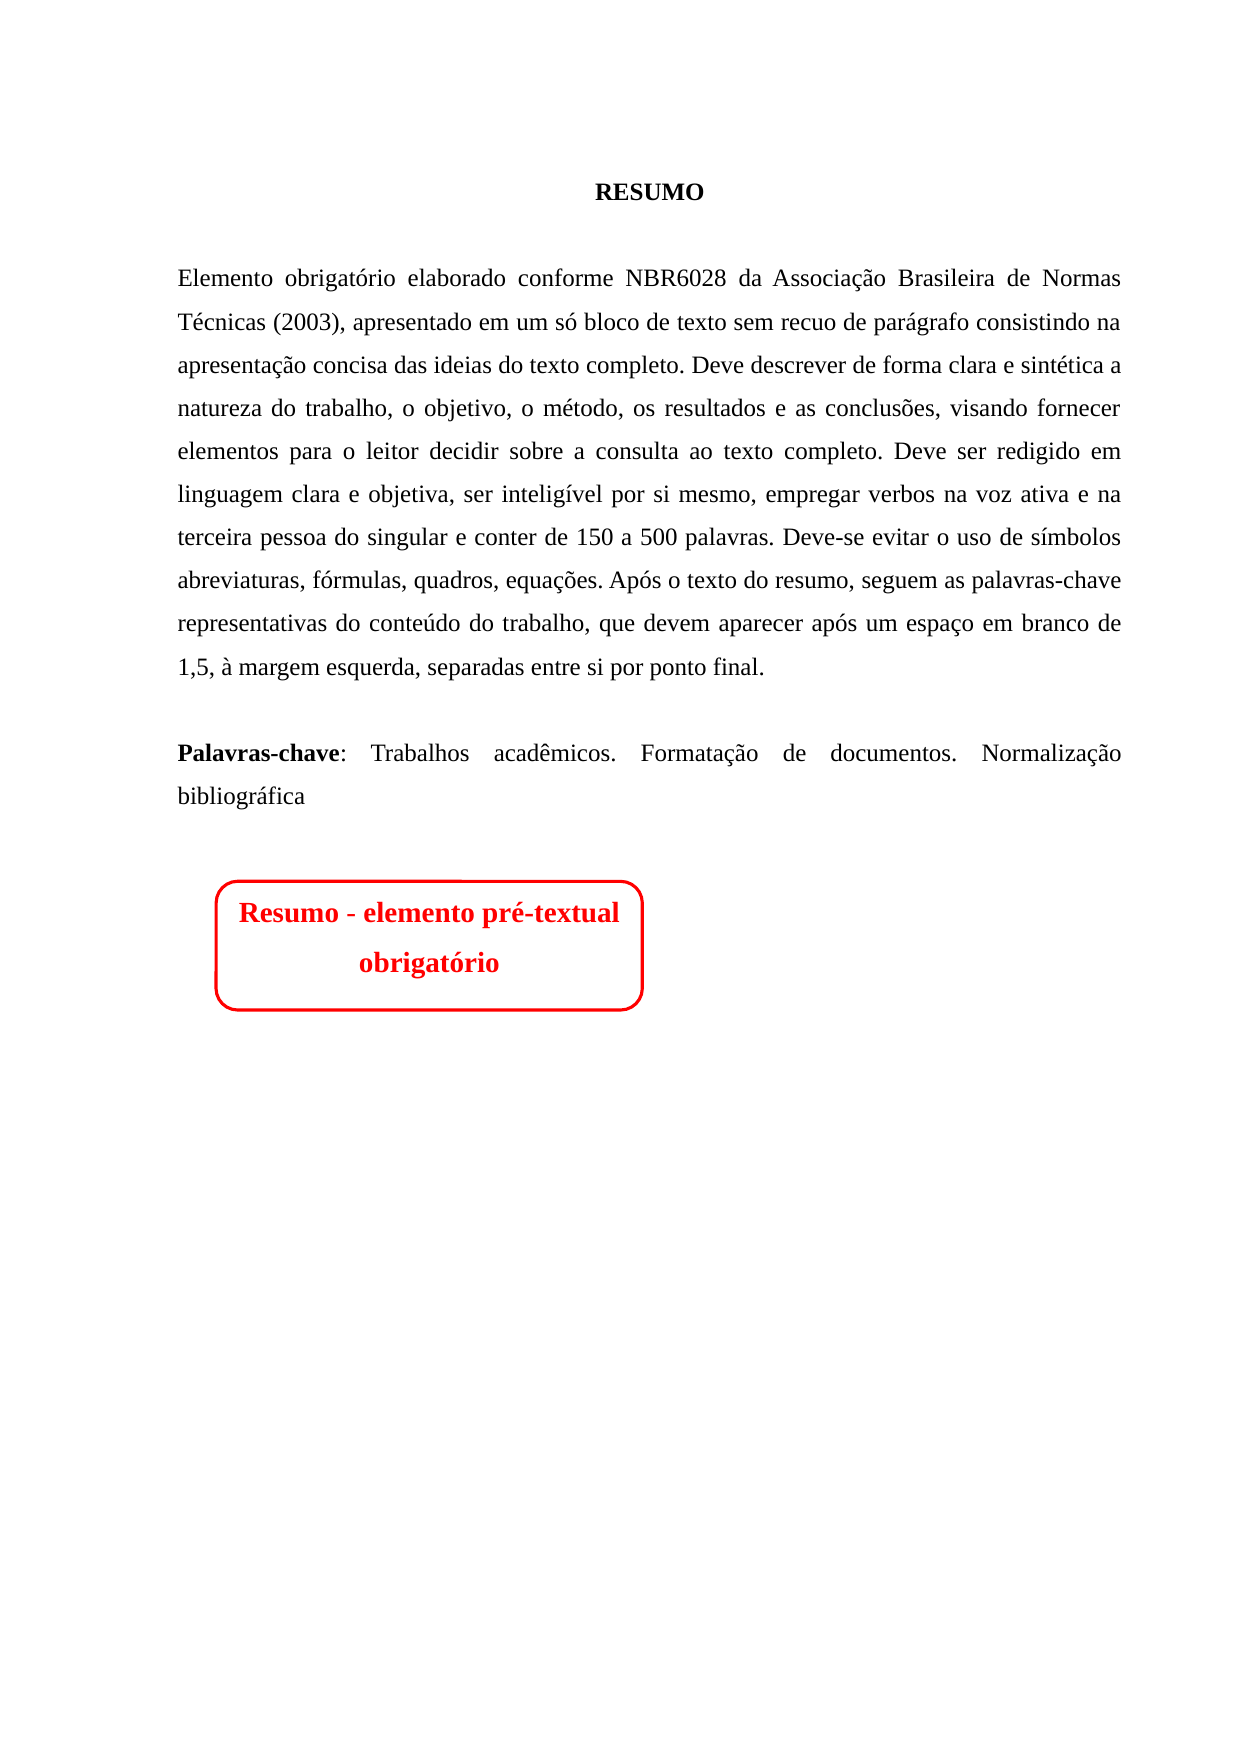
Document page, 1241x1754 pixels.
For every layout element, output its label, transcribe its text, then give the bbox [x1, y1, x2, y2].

text Elemento obrigatório elaborado conforme NBR6028 da Associação Brasileira de Normas Técnicas (2003), apresentado em um só bloco de texto sem recuo de parágrafo consistindo na apresentação concisa das ideias do texto completo. Deve descrever de forma clara e sintética a natureza do trabalho, o objetivo, o método, os resultados e as conclusões, visando fornecer elementos para o leitor decidir sobre a consulta ao texto completo. Deve ser redigido em linguagem clara e objetiva, ser inteligível por si mesmo, empregar verbos na voz ativa e na terceira pessoa do singular e conter de 150 a 500 palavras. Deve-se evitar o uso de símbolos abreviaturas, fórmulas, quadros, equações. Após o texto do resumo, seguem as palavras-chave representativas do conteúdo do trabalho, que devem aparecer após um espaço em branco de 1,5, à margem esquerda, separadas entre si por ponto final. [177, 263, 1122, 680]
text Palavras-chave: Trabalhos acadêmicos. Formatação de documentos. Normalização bibliográfica [177, 738, 1122, 810]
text RESUMO [177, 177, 1122, 206]
